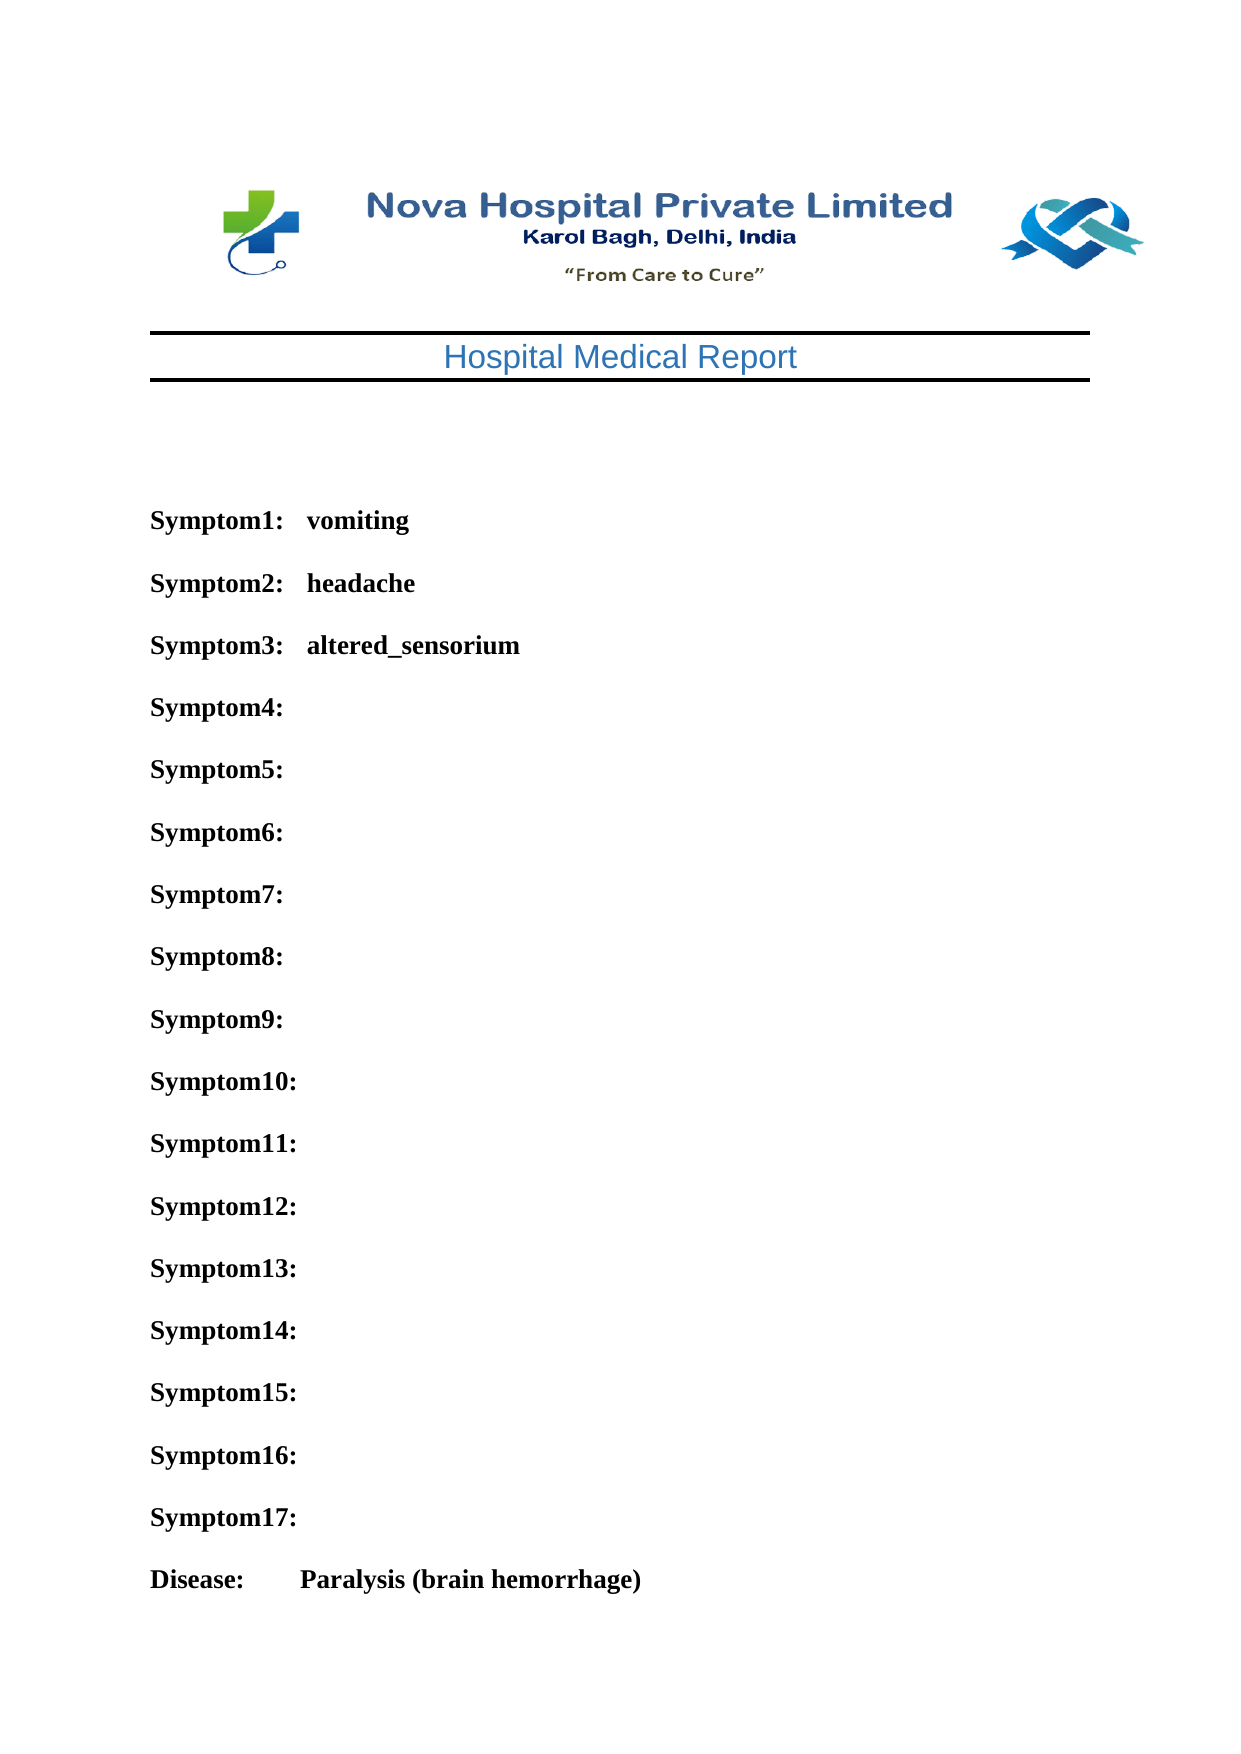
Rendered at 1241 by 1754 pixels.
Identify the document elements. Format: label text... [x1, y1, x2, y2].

picture [150, 150, 1166, 307]
text Symptom1: vomiting Symptom2: headache Symptom3: altered_sensorium Symptom4: Symptom5: Symptom6: Symptom7: Symptom8: Symptom9: Symptom10: Symptom11: Symptom12: Symptom13: Symptom14: Symptom15: Symptom16: Symptom17: Disease: Paralysis (brain hemorrhage) [150, 394, 1090, 1594]
subtitle Hospital Medical Report [150, 335, 1090, 378]
